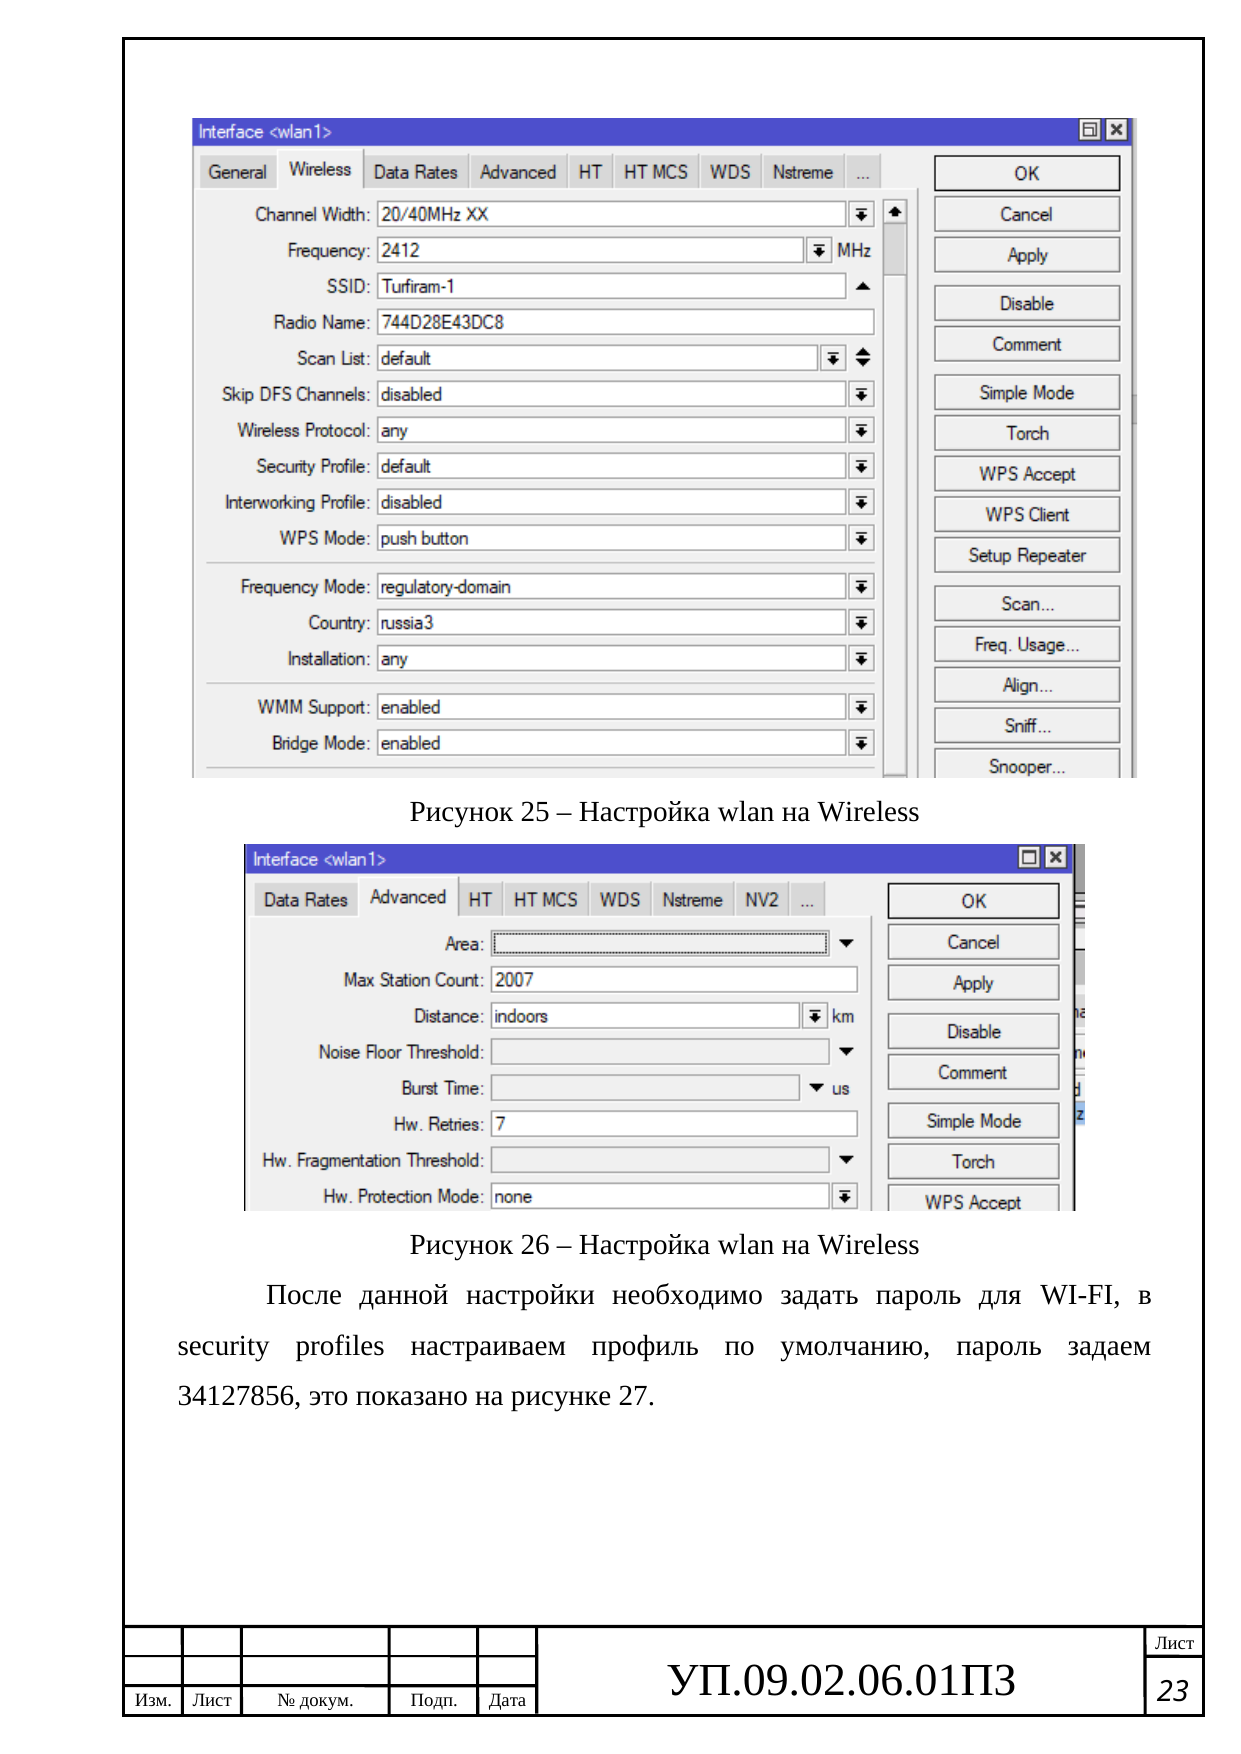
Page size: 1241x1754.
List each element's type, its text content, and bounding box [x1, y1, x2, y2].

text Рисунок 25 – Настройка wlan на Wireless [177, 794, 1152, 828]
picture [191, 118, 1138, 778]
text Рисунок 26 – Настройка wlan на Wireless [177, 1227, 1152, 1261]
text После данной настройки необходимо задать пароль для WI-FI, в security profiles настраиваем профиль по умолчанию, пароль задаем 34127856, это показано на рисунке 27. [177, 1277, 1152, 1412]
picture [244, 844, 1085, 1211]
